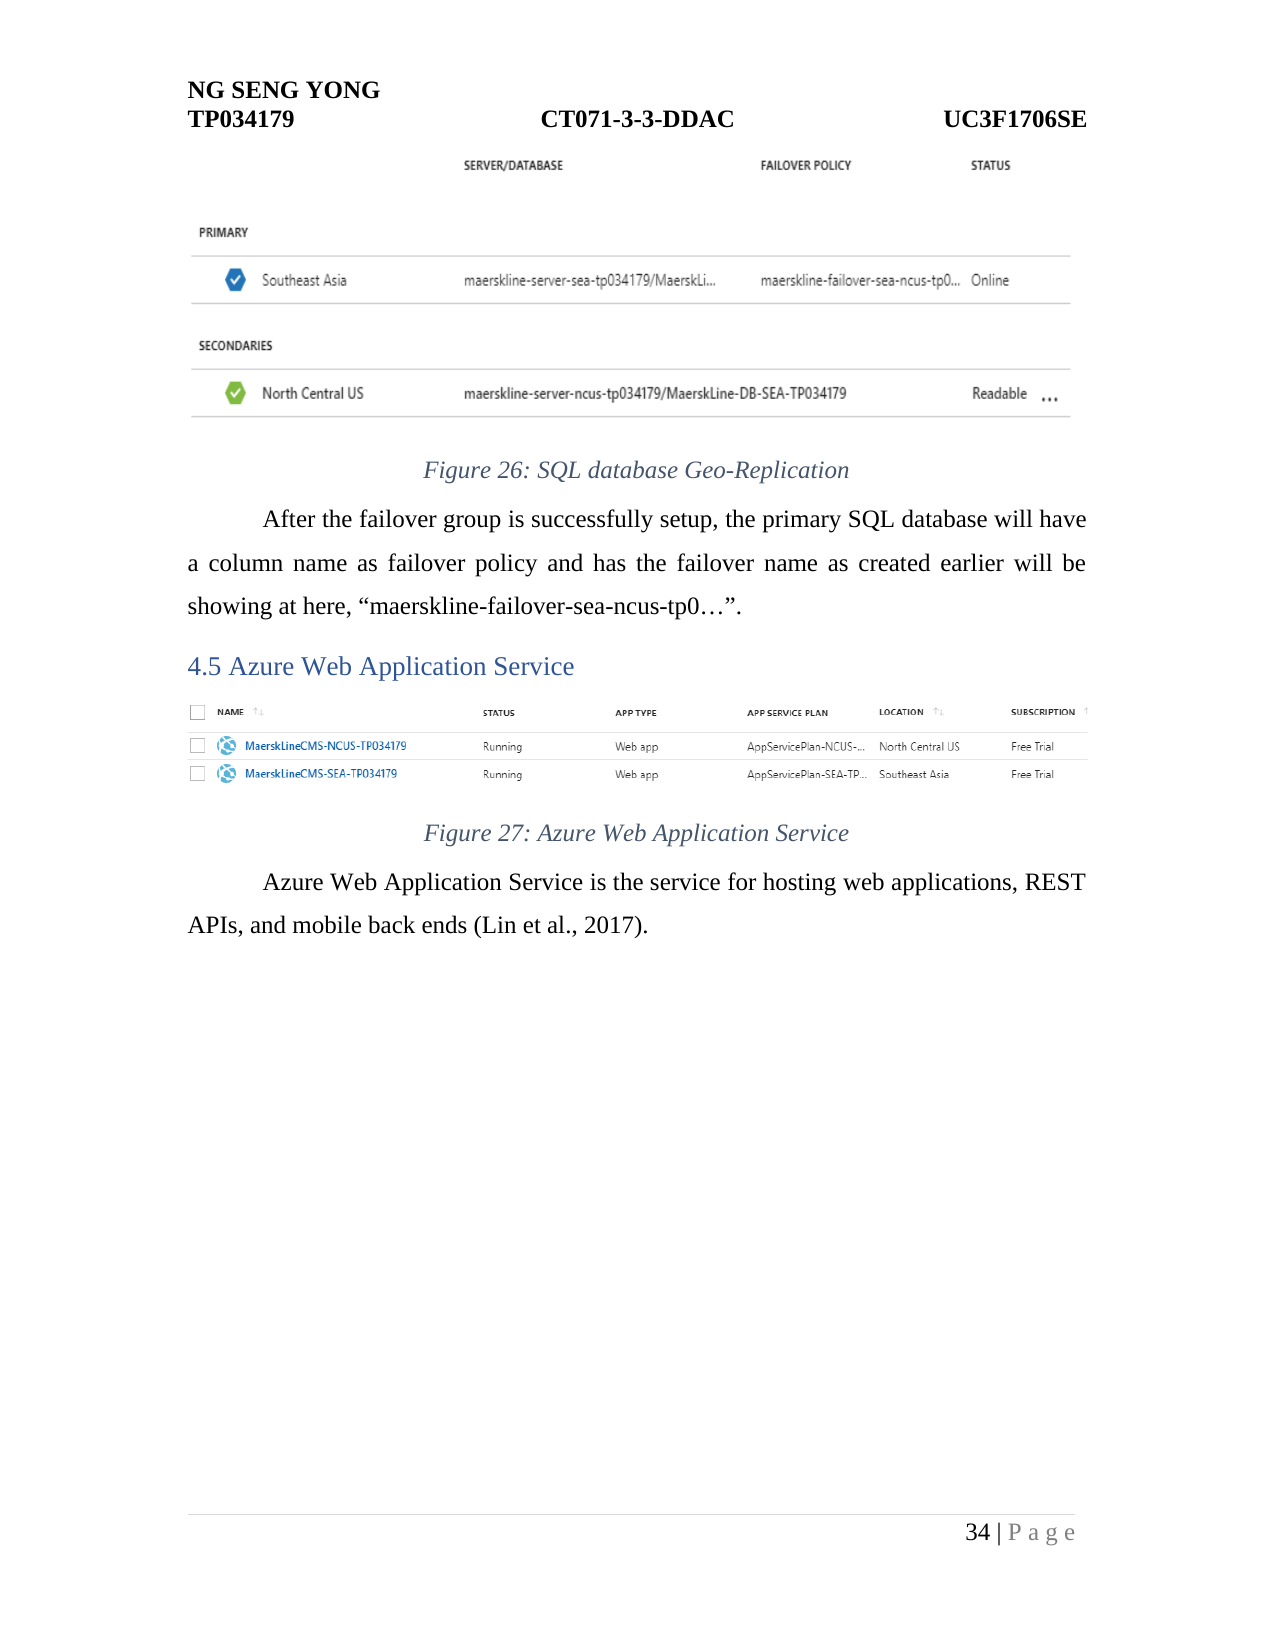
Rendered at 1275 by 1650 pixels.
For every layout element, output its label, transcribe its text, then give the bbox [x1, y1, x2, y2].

text Azure Web Application Service is the service for hosting web applications, REST APIs, and mobile back ends (Lin et al., 2017). [187, 867, 1087, 939]
text Figure 27: Azure Web Application Service [187, 818, 1087, 847]
picture [187, 697, 1088, 787]
text Figure 26: SQL database Geo-Replication [187, 455, 1087, 484]
subtitle 4.5 Azure Web Application Service [187, 651, 1087, 682]
picture [187, 150, 1088, 424]
text After the failover group is successfully setup, the primary SQL database will have a column name as failover policy and has the failover name as created earlier will be showing at here, “maerskline-failover-sea-ncus-tp0…”. [187, 504, 1087, 619]
